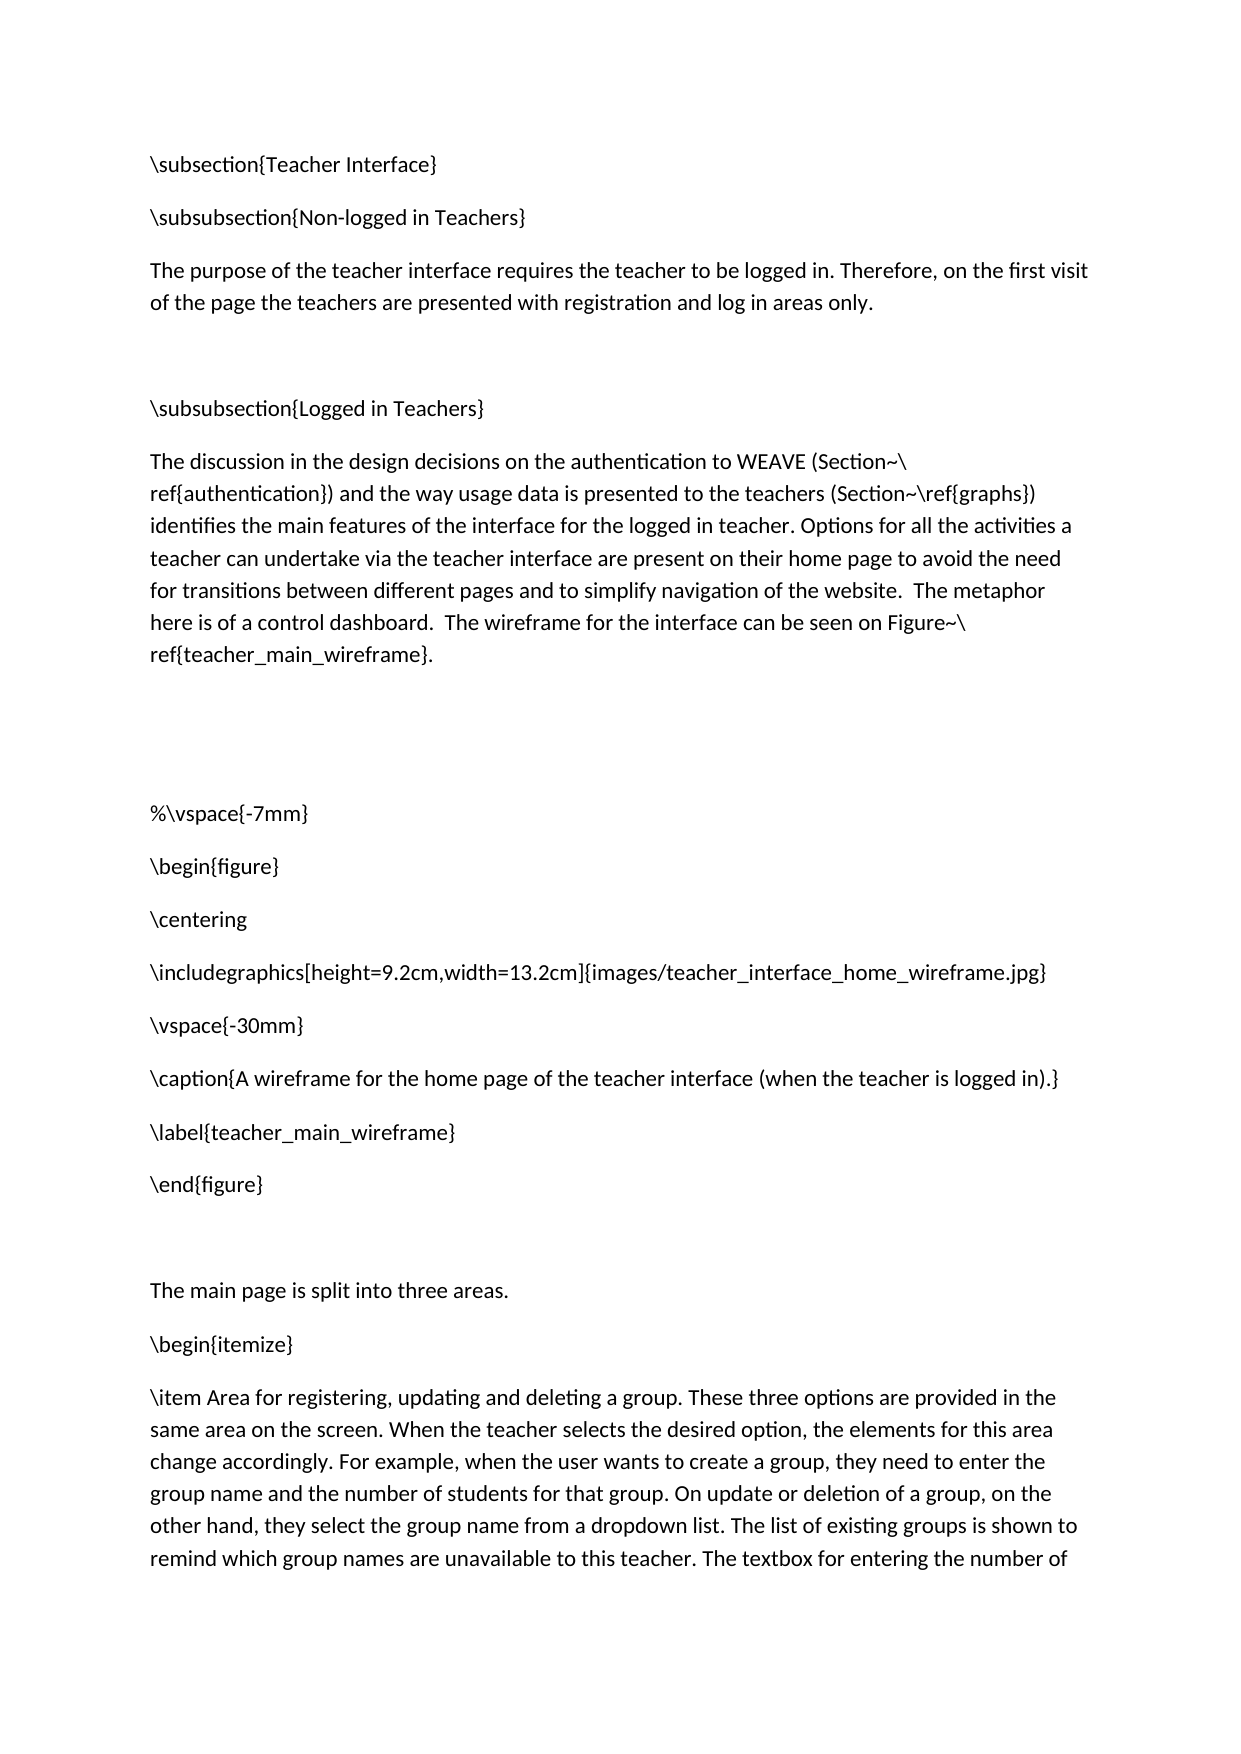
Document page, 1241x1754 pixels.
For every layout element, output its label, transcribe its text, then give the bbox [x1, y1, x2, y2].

text The purpose of the teacher interface requires the teacher to be logged in. Therefore, on the first visit of the page the teachers are presented with registration and log in areas only. [150, 256, 1090, 316]
text \label{teacher_main_wireframe} [150, 1118, 1090, 1146]
text \centering [150, 906, 1090, 933]
text \subsubsection{Logged in Teachers} [150, 394, 1090, 422]
text \includegraphics[height=9.2cm,width=13.2cm]{images/teacher_interface_home_wireframe.jpg} [150, 958, 1090, 987]
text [150, 1383, 1090, 1572]
text \vspace{-30mm} [150, 1012, 1090, 1039]
text \subsubsection{Non-logged in Teachers} [150, 203, 1090, 231]
text \begin{itemize} [150, 1330, 1090, 1358]
text %\vspace{-7mm} [150, 799, 1090, 827]
text \end{figure} [150, 1171, 1090, 1199]
text \caption{A wireframe for the home page of the teacher interface (when the teacher is logged in).} [150, 1064, 1090, 1093]
text \subsection{Teacher Interface} [150, 150, 1090, 178]
text The discussion in the design decisions on the authentication to WEAVE (Section~\ref{authentication}) and the way usage data is presented to the teachers (Section~\ref{graphs}) identifies the main features of the interface for the logged in teacher. Options for all the activities a teacher can undertake via the teacher interface are present on their home page to avoid the need for transitions between different pages and to simplify navigation of the website. The metaphor here is of a control dashboard. The wireframe for the interface can be seen on Figure~\ref{teacher_main_wireframe}. [150, 447, 1090, 668]
text \begin{figure} [150, 852, 1090, 881]
text The main page is split into three areas. [150, 1277, 1090, 1305]
